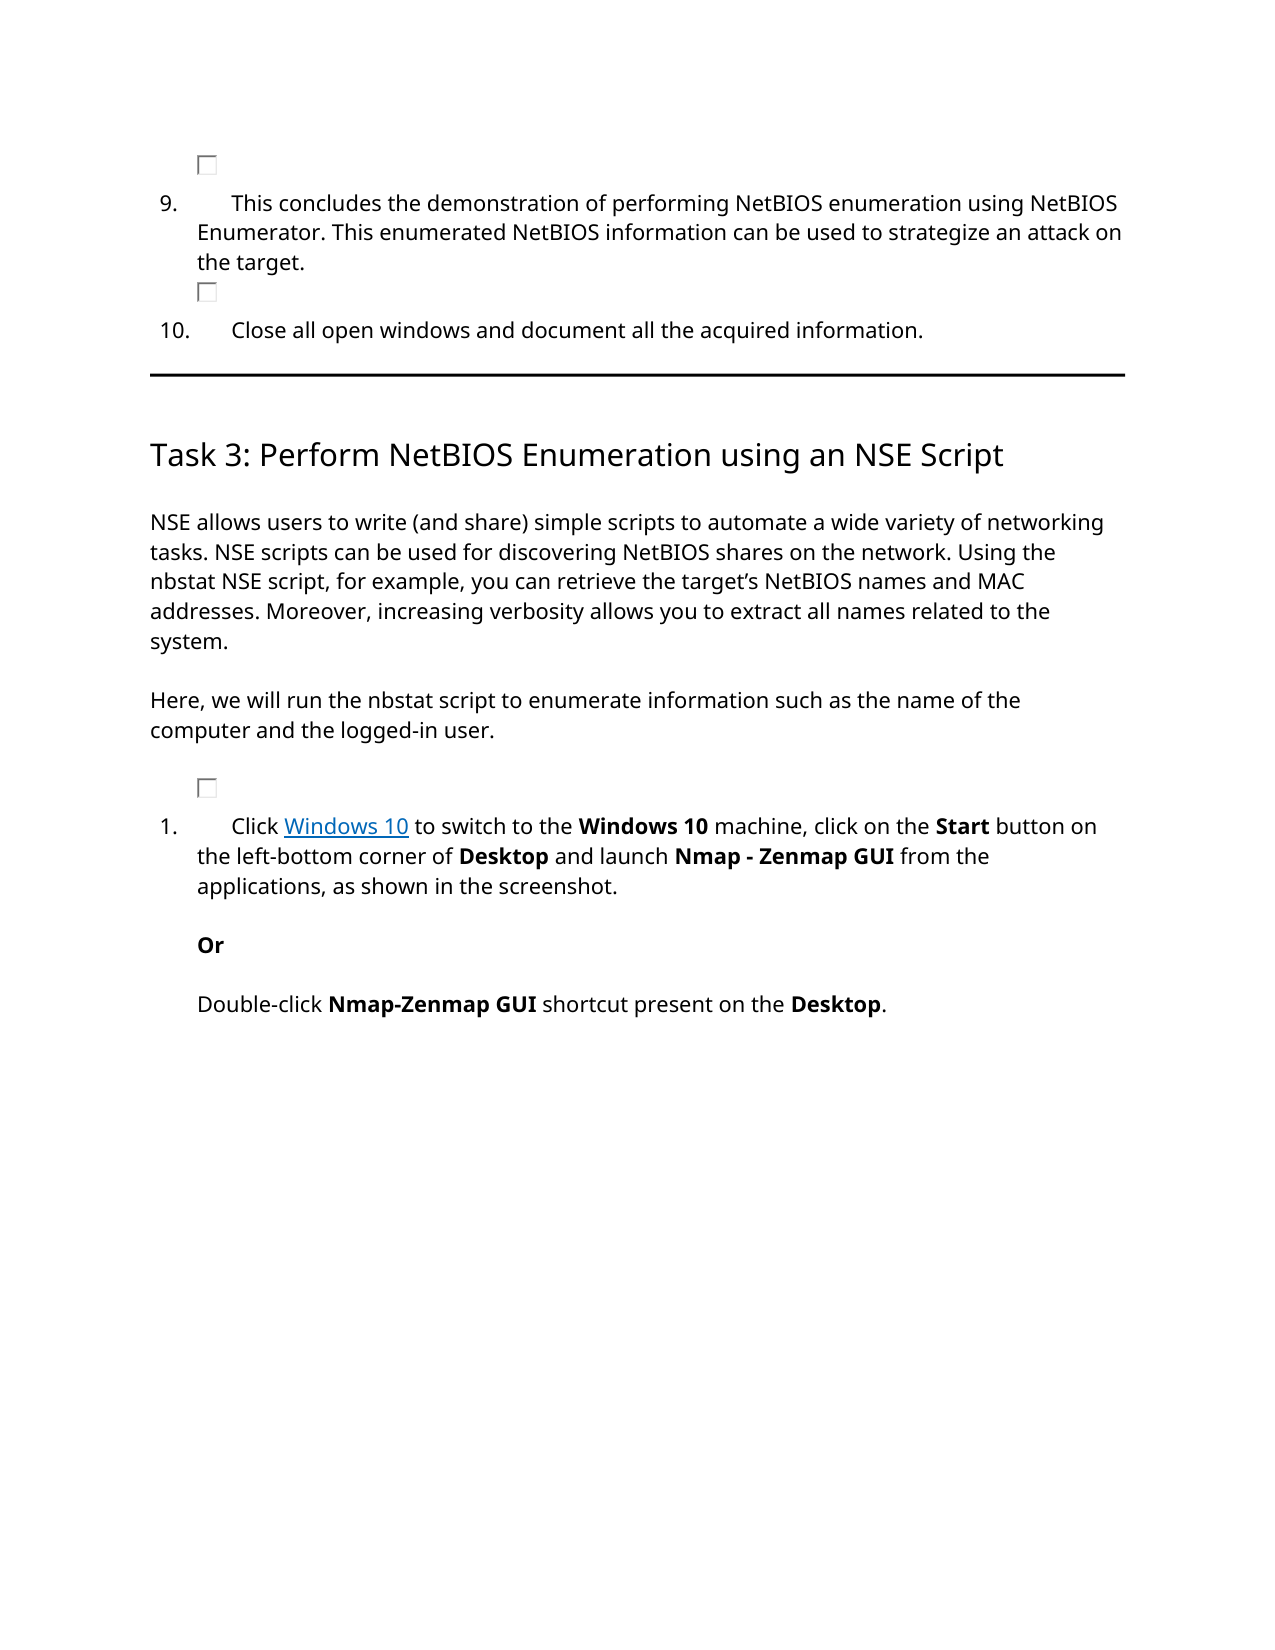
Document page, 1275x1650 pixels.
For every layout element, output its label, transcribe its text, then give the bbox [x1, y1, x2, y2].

text Double-click Nmap-Zenmap GUI shortcut present on the Desktop. [197, 989, 1125, 1018]
text Task 3: Perform NetBIOS Enumeration using an NSE Script [150, 433, 1125, 475]
text NSE allows users to write (and share) simple scripts to automate a wide variety of networking tasks. NSE scripts can be used for discovering NetBIOS shares on the network. Using the nbstat NSE script, for example, you can retrieve the target’s NetBIOS names and MAC addresses. Moreover, increasing verbosity allows you to extract all names related to the system. [150, 507, 1125, 656]
list Close all open windows and document all the acquired information. [159, 277, 1125, 344]
text Or [197, 930, 1125, 959]
list Click Windows 10 to switch to the Windows 10 machine, click on the Start button on the left-bottom corner of Desktop and launch Nmap - Zenmap GUI from the applications, as shown in the screenshot. [159, 773, 1125, 901]
list This concludes the demonstration of performing NetBIOS enumeration using NetBIOS Enumerator. This enumerated NetBIOS information can be used to strategize an attack on the target. [159, 150, 1125, 277]
text Here, we will run the nbstat script to enumerate information such as the name of the computer and the logged-in user. [150, 685, 1125, 744]
